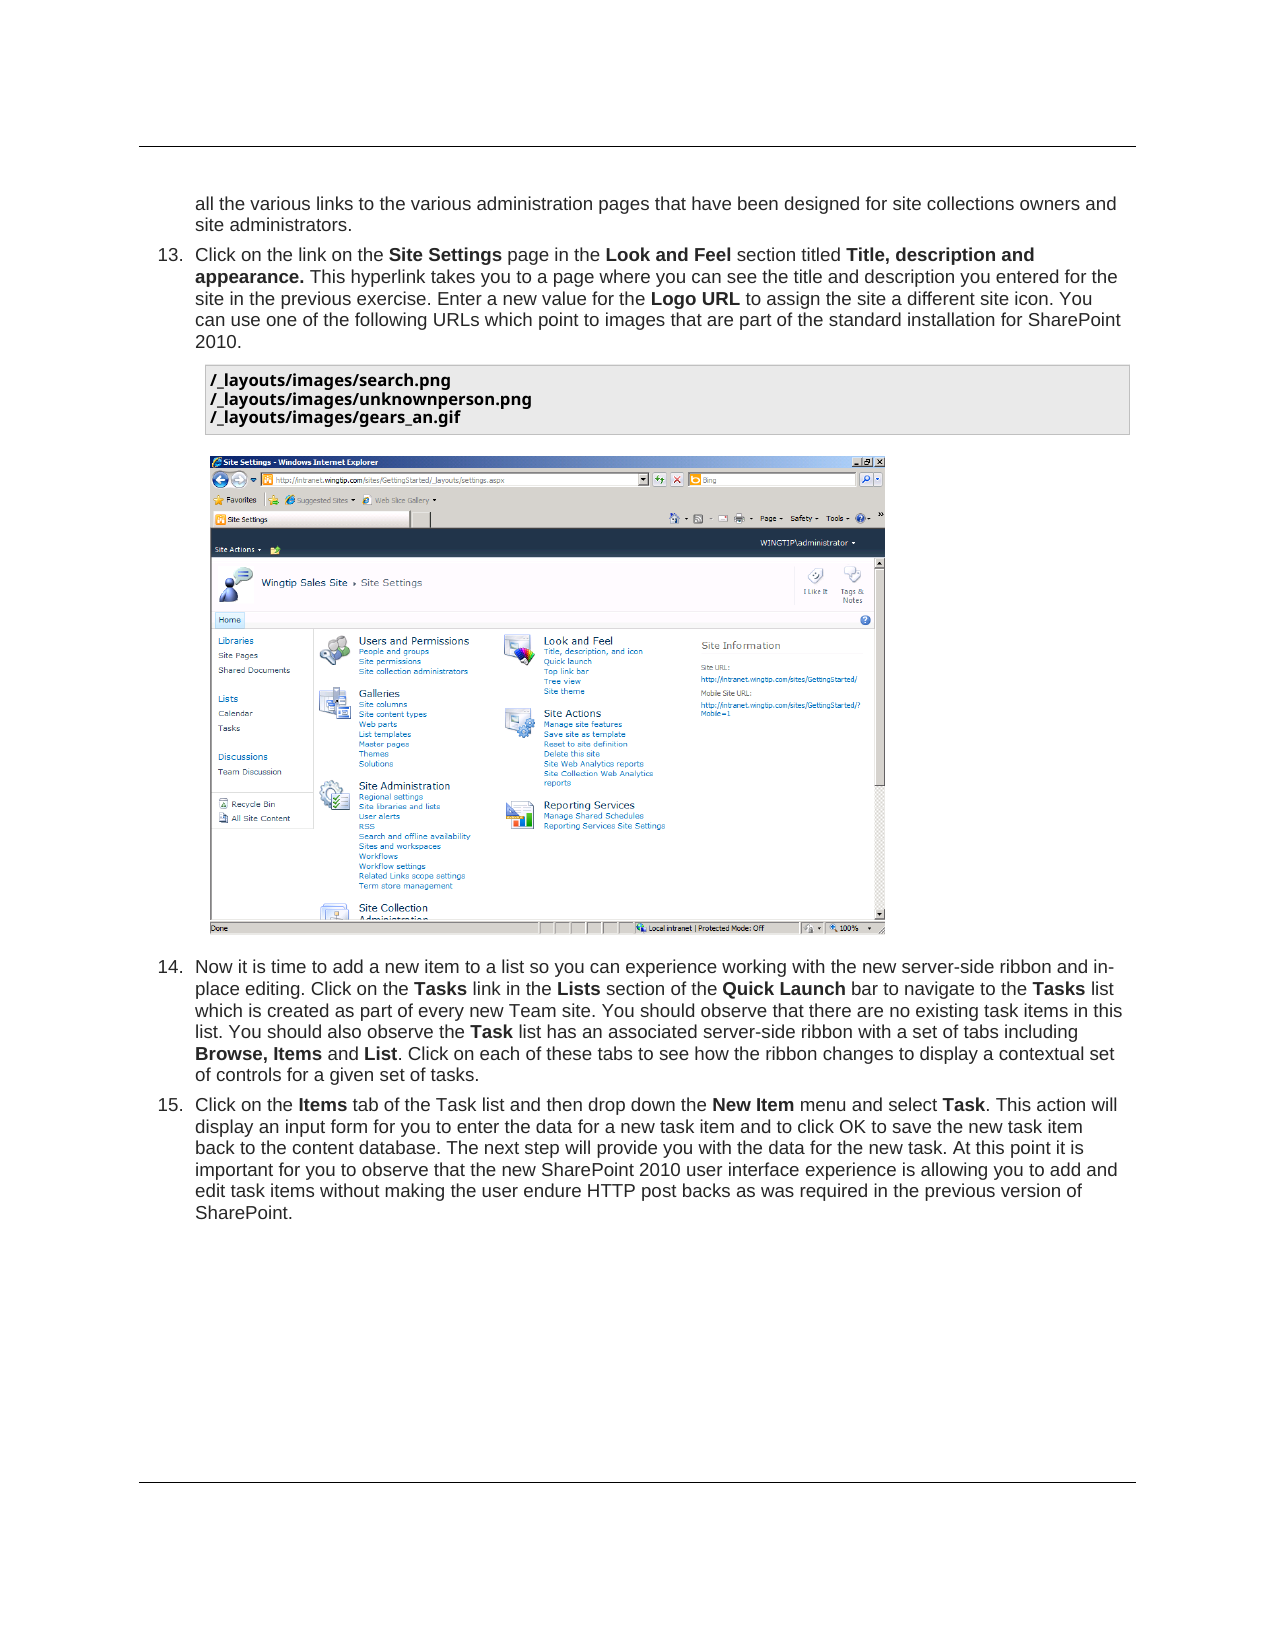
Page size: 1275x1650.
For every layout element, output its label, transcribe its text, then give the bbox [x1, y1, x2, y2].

picture [210, 456, 885, 935]
text /_layouts/images/unknownperson.png [206, 383, 1129, 402]
text Click on the Items tab of the Task list and then drop down the New Item menu and select Task. This action will display an input form for you to enter the data for a new task item and to click OK to save the new task item back to the content database. The next step will provide you with the data for the new task. At this point it is important for you to observe that the new SharePoint 2010 user interface experience is allowing you to add and edit task items without making the user endure HTTP post backs as was required in the previous version of SharePoint. [157, 1094, 1125, 1223]
text Click on the link on the Site Settings page in the Look and Feel section titled Title, description and appearance. This hyperlink takes you to a page where you can see the title and description you entered for the site in the previous exercise. Enter a new value for the Logo URL to assign the site a different site icon. You can use one of the following URLs which point to images that are part of the standard installation for SharePoint 2010. [157, 244, 1125, 352]
text Now it is time to add a new item to a list so you can experience working with the new server-side ribbon and in-place editing. Click on the Tasks link in the Lists section of the Quick Launch bar to navigate to the Tasks list which is created as part of every new Team site. You should observe that there are no existing task items in this list. You should also observe the Task list has an associated server-side ribbon with a set of tabs including Browse, Items and List. Click on each of these tabs to see how the ribbon changes to display a contextual set of controls for a given set of tasks. [157, 956, 1125, 1086]
text /_layouts/images/gears_an.gif [206, 402, 1129, 434]
text /_layouts/images/search.png [206, 366, 1129, 383]
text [157, 193, 1125, 236]
